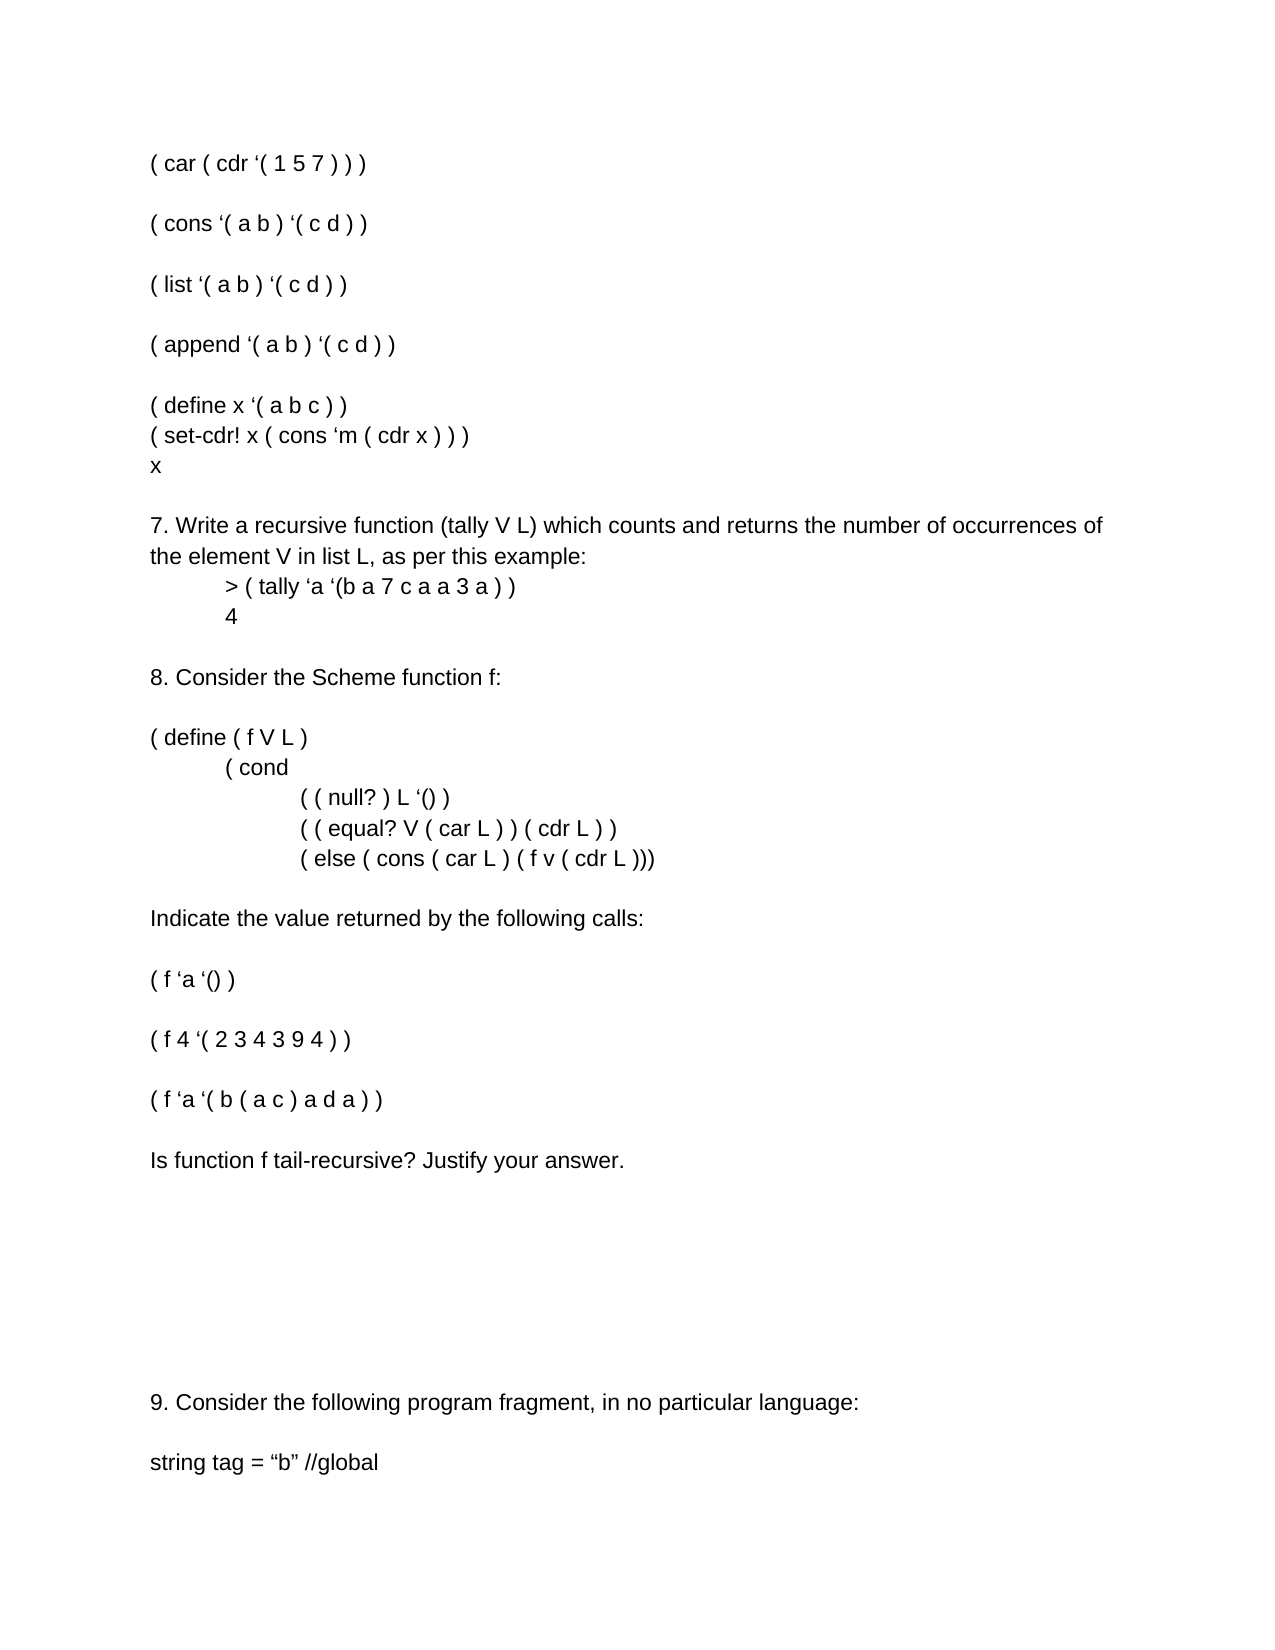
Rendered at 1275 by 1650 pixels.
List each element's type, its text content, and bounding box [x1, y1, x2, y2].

text ( append ‘( a b ) ‘( c d ) ) [150, 331, 1125, 358]
text ( define ( f V L ) [150, 724, 1125, 750]
text ( ( equal? V ( car L ) ) ( cdr L ) ) [150, 814, 1125, 841]
text x [150, 452, 1125, 478]
text 9. Consider the following program fragment, in no particular language: [150, 1388, 1125, 1415]
text ( define x ‘( a b c ) ) [150, 392, 1125, 418]
text ( car ( cdr ‘( 1 5 7 ) ) ) [150, 150, 1125, 176]
text Is function f tail-recursive? Justify your answer. [150, 1147, 1125, 1173]
text ( cons ‘( a b ) ‘( c d ) ) [150, 210, 1125, 237]
text 7. Write a recursive function (tally V L) which counts and returns the number of occurrences of the element V in list L, as per this example: [150, 512, 1125, 569]
text ( f ‘a ‘( b ( a c ) a d a ) ) [150, 1086, 1125, 1113]
text ( ( null? ) L ‘() ) [150, 784, 1125, 811]
text ( f ‘a ‘() ) [150, 966, 1125, 992]
text 8. Consider the Scheme function f: [150, 663, 1125, 690]
text ( else ( cons ( car L ) ( f v ( cdr L ))) [150, 845, 1125, 871]
text string tag = “b” //global [150, 1449, 1125, 1475]
text 4 [150, 603, 1125, 629]
text ( set-cdr! x ( cons ‘m ( cdr x ) ) ) [150, 422, 1125, 448]
text Indicate the value returned by the following calls: [150, 905, 1125, 932]
text > ( tally ‘a ‘(b a 7 c a a 3 a ) ) [150, 573, 1125, 599]
text ( f 4 ‘( 2 3 4 3 9 4 ) ) [150, 1026, 1125, 1052]
text ( cond [150, 754, 1125, 781]
text ( list ‘( a b ) ‘( c d ) ) [150, 271, 1125, 297]
